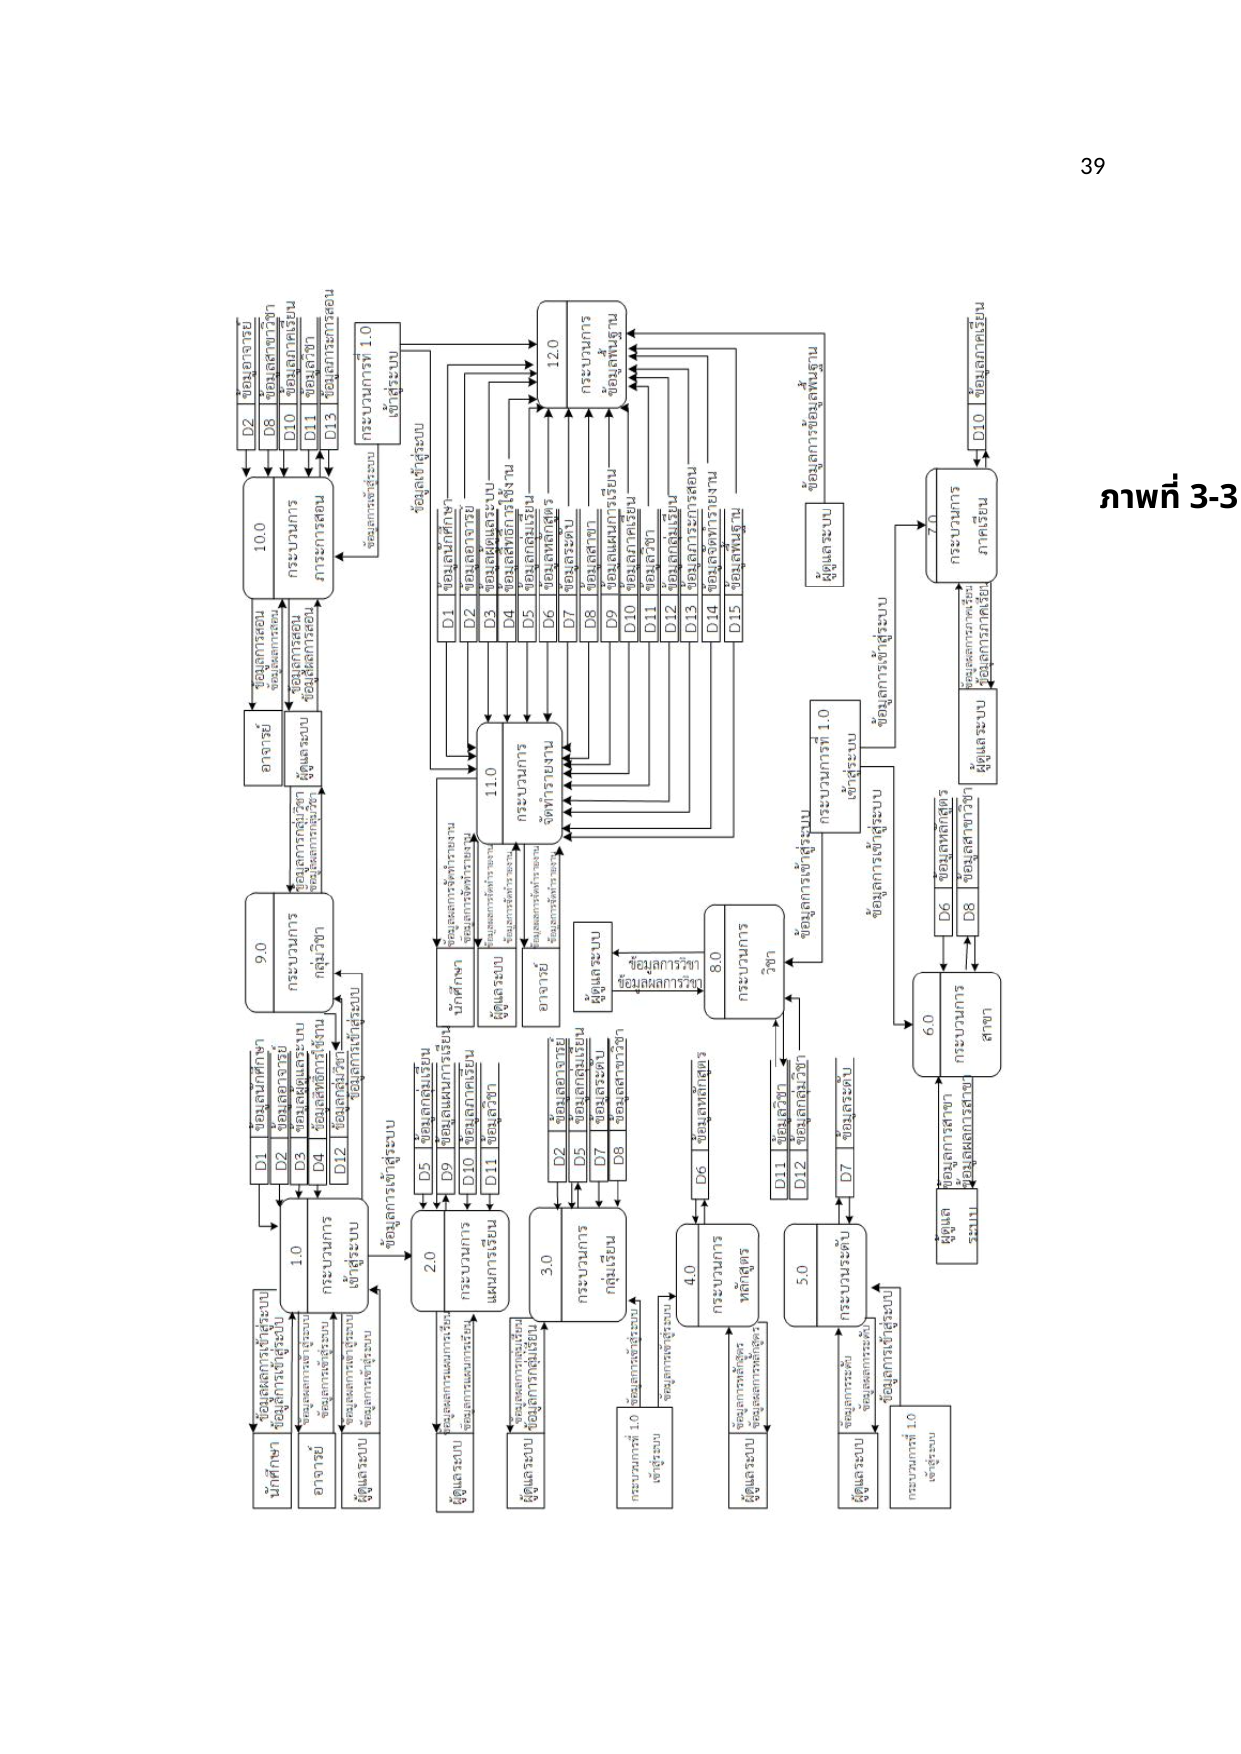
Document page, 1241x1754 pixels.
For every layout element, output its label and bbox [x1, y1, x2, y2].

picture [226, 279, 1012, 1515]
